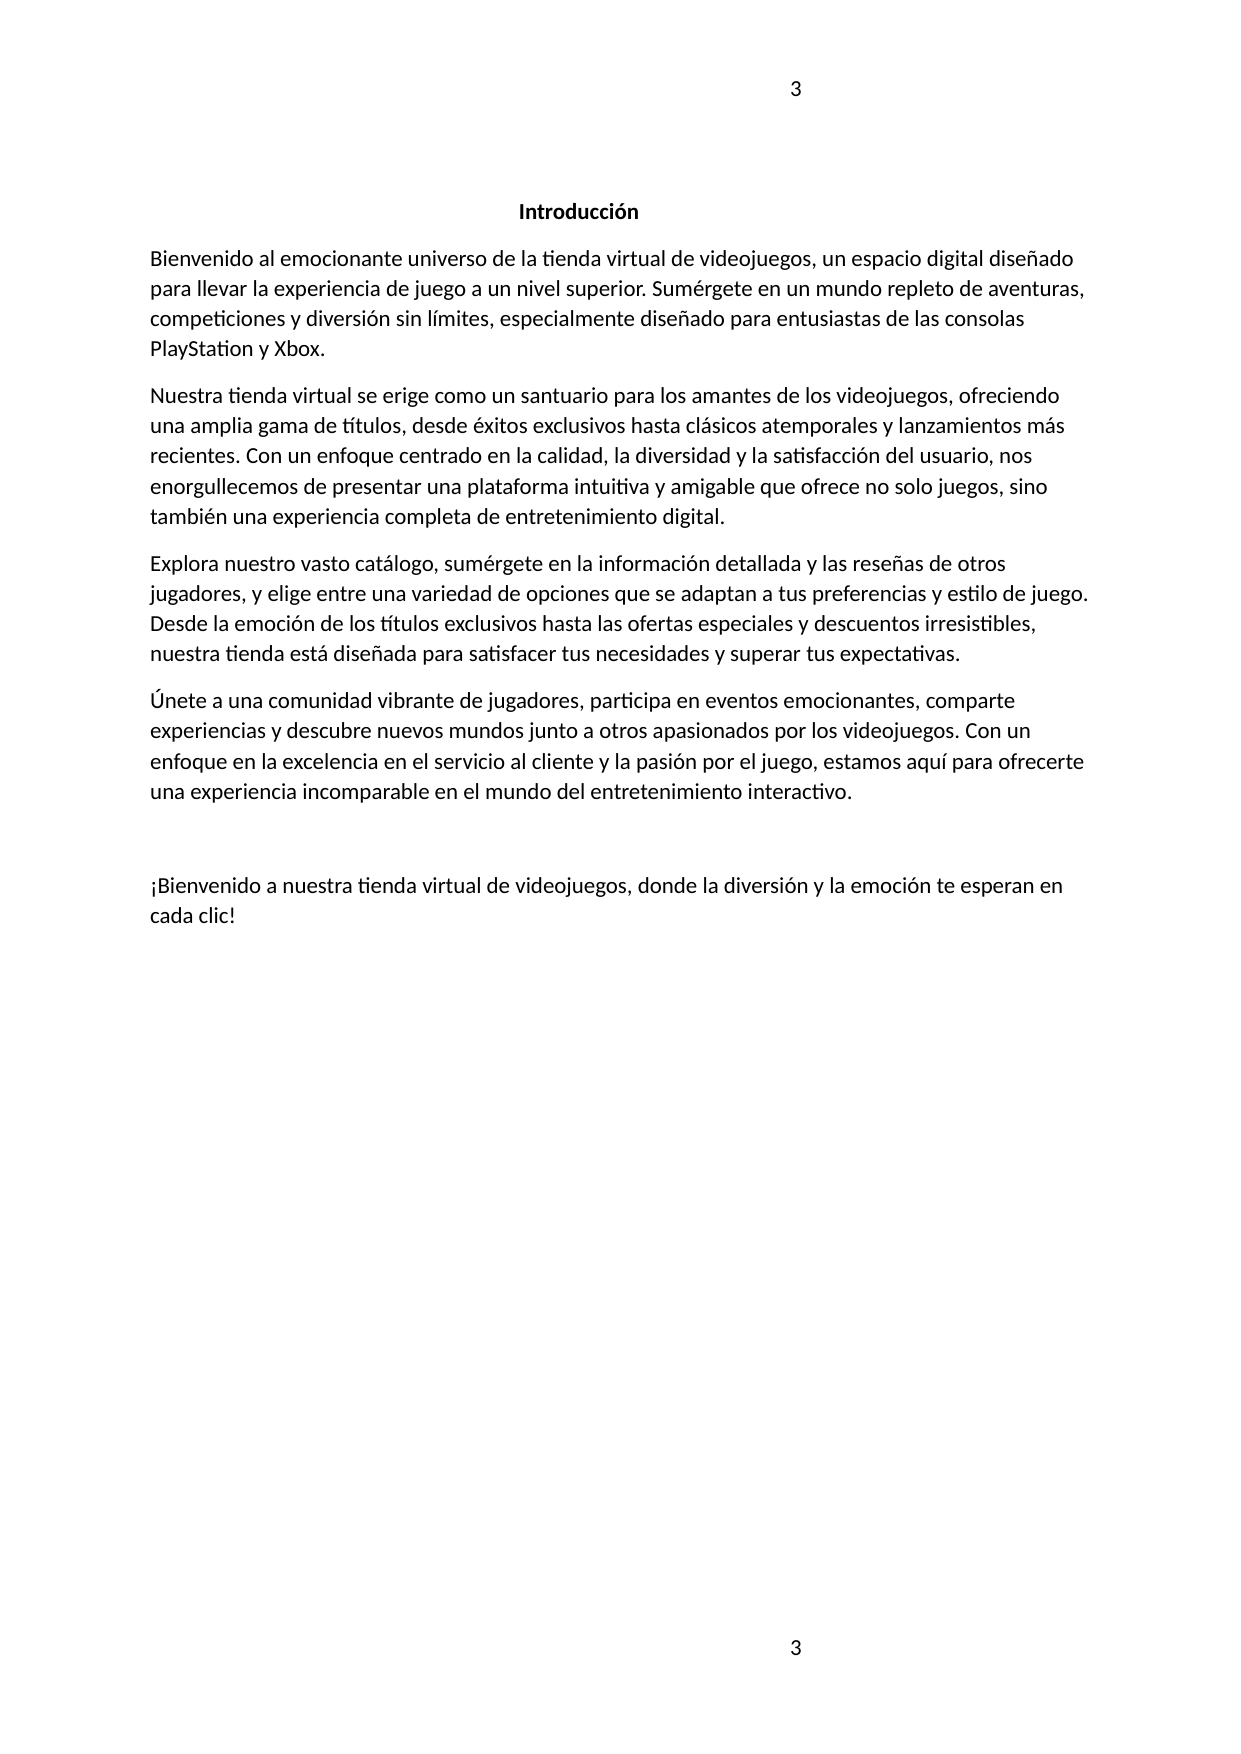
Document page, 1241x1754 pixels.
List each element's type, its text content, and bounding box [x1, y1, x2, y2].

text Introducción [445, 197, 1090, 225]
text Únete a una comunidad vibrante de jugadores, participa en eventos emocionantes, comparte experiencias y descubre nuevos mundos junto a otros apasionados por los videojuegos. Con un enfoque en la excelencia en el servicio al cliente y la pasión por el juego, estamos aquí para ofrecerte una experiencia incomparable en el mundo del entretenimiento interactivo. [150, 686, 1090, 805]
text ¡Bienvenido a nuestra tienda virtual de videojuegos, donde la diversión y la emoción te esperan en cada clic! [150, 871, 1090, 929]
text Bienvenido al emocionante universo de la tienda virtual de videojuegos, un espacio digital diseñado para llevar la experiencia de juego a un nivel superior. Sumérgete en un mundo repleto de aventuras, competiciones y diversión sin límites, especialmente diseñado para entusiastas de las consolas PlayStation y Xbox. [150, 244, 1090, 362]
text Nuestra tienda virtual se erige como un santuario para los amantes de los videojuegos, ofreciendo una amplia gama de títulos, desde éxitos exclusivos hasta clásicos atemporales y lanzamientos más recientes. Con un enfoque centrado en la calidad, la diversidad y la satisfacción del usuario, nos enorgullecemos de presentar una plataforma intuitiva y amigable que ofrece no solo juegos, sino también una experiencia completa de entretenimiento digital. [150, 381, 1090, 530]
text Explora nuestro vasto catálogo, sumérgete en la información detallada y las reseñas de otros jugadores, y elige entre una variedad de opciones que se adaptan a tus preferencias y estilo de juego. Desde la emoción de los títulos exclusivos hasta las ofertas especiales y descuentos irresistibles, nuestra tienda está diseñada para satisfacer tus necesidades y superar tus expectativas. [150, 549, 1090, 668]
